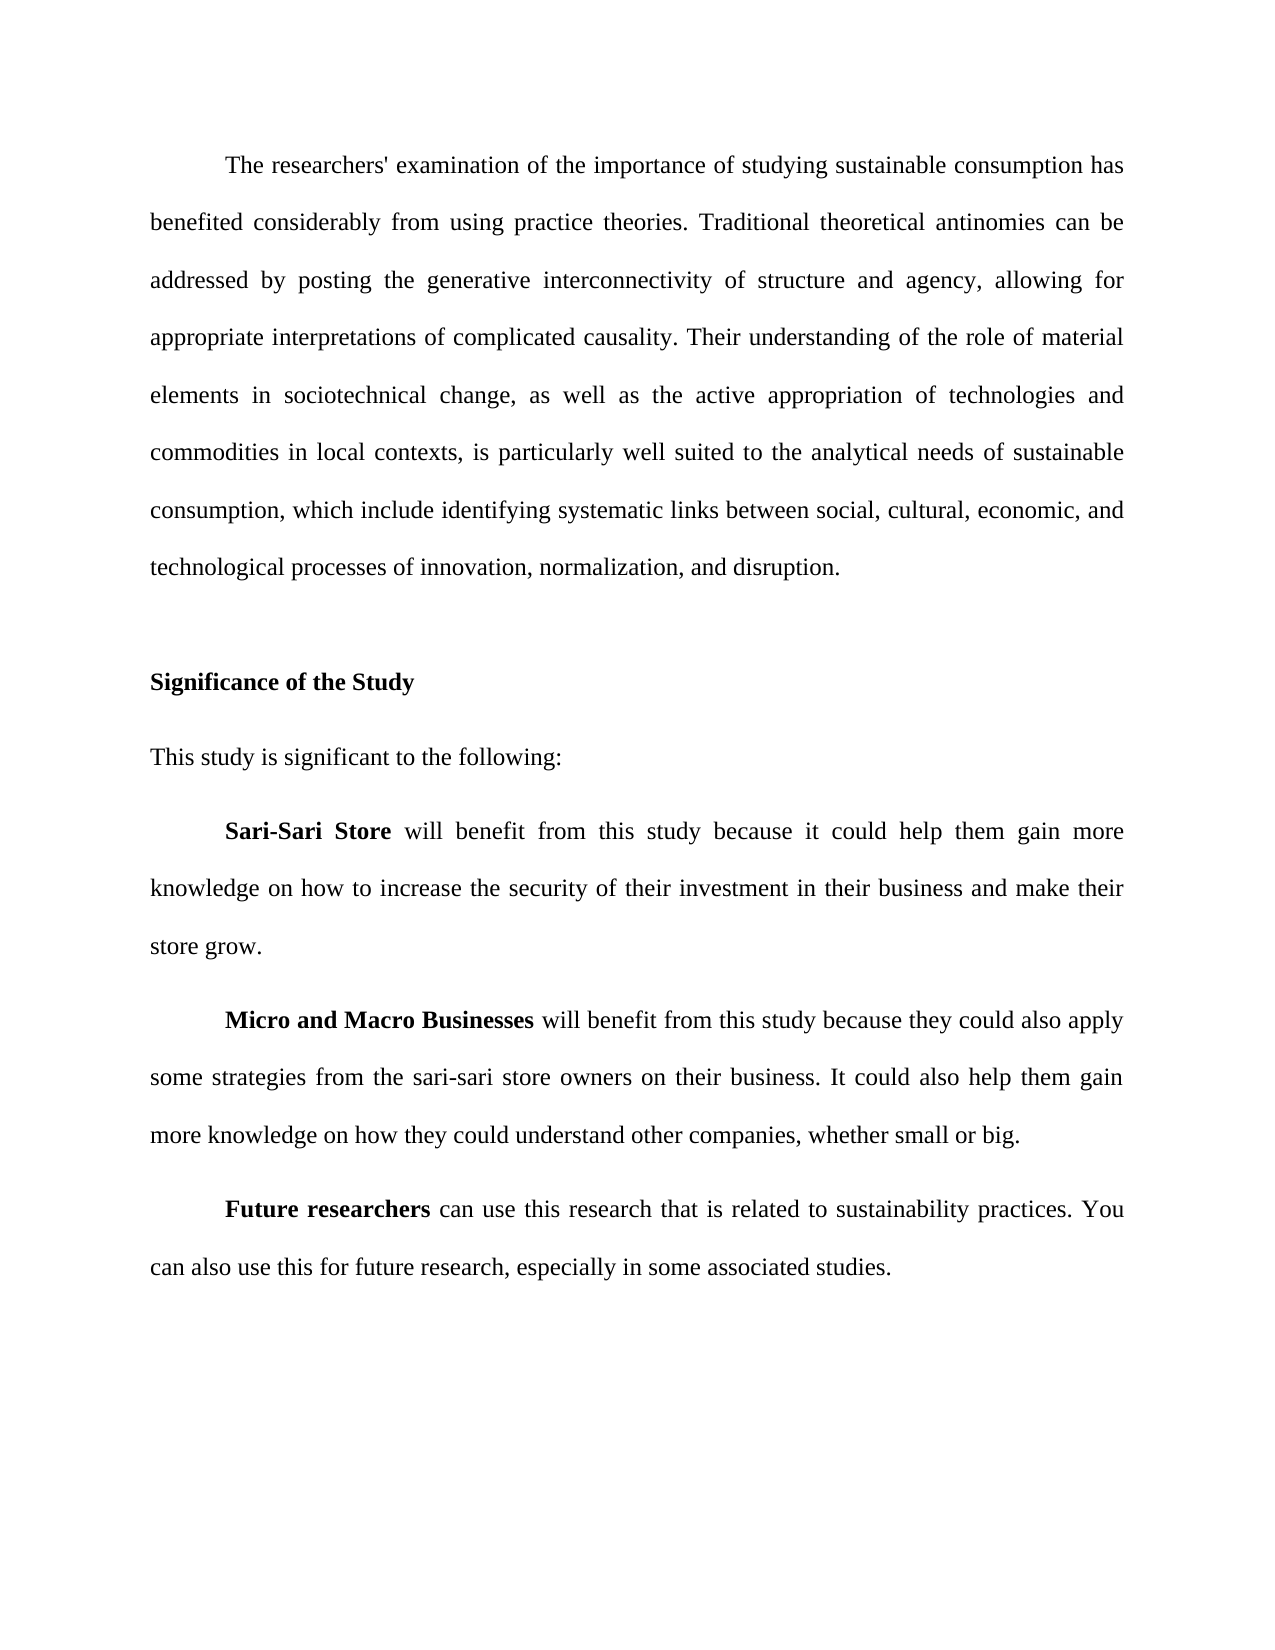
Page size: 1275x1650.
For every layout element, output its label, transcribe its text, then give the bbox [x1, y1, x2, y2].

text The researchers' examination of the importance of studying sustainable consumption has benefited considerably from using practice theories. Traditional theoretical antinomies can be addressed by posting the generative interconnectivity of structure and agency, allowing for appropriate interpretations of complicated causality. Their understanding of the role of material elements in sociotechnical change, as well as the active appropriation of technologies and commodities in local contexts, is particularly well suited to the analytical needs of sustainable consumption, which include identifying systematic links between social, cultural, economic, and technological processes of innovation, normalization, and disruption. [150, 150, 1125, 581]
text This study is significant to the following: [150, 742, 1125, 770]
text Sari-Sari Store will benefit from this study because it could help them gain more knowledge on how to increase the security of their investment in their business and make their store grow. [150, 816, 1125, 959]
text Micro and Macro Businesses will benefit from this study because they could also apply some strategies from the sari-sari store owners on their business. It could also help them gain more knowledge on how they could understand other companies, whether small or big. [150, 1005, 1125, 1149]
text Future researchers can use this research that is related to sustainability practices. You can also use this for future research, especially in some associated studies. [150, 1194, 1125, 1280]
text Significance of the Study [150, 667, 1125, 696]
